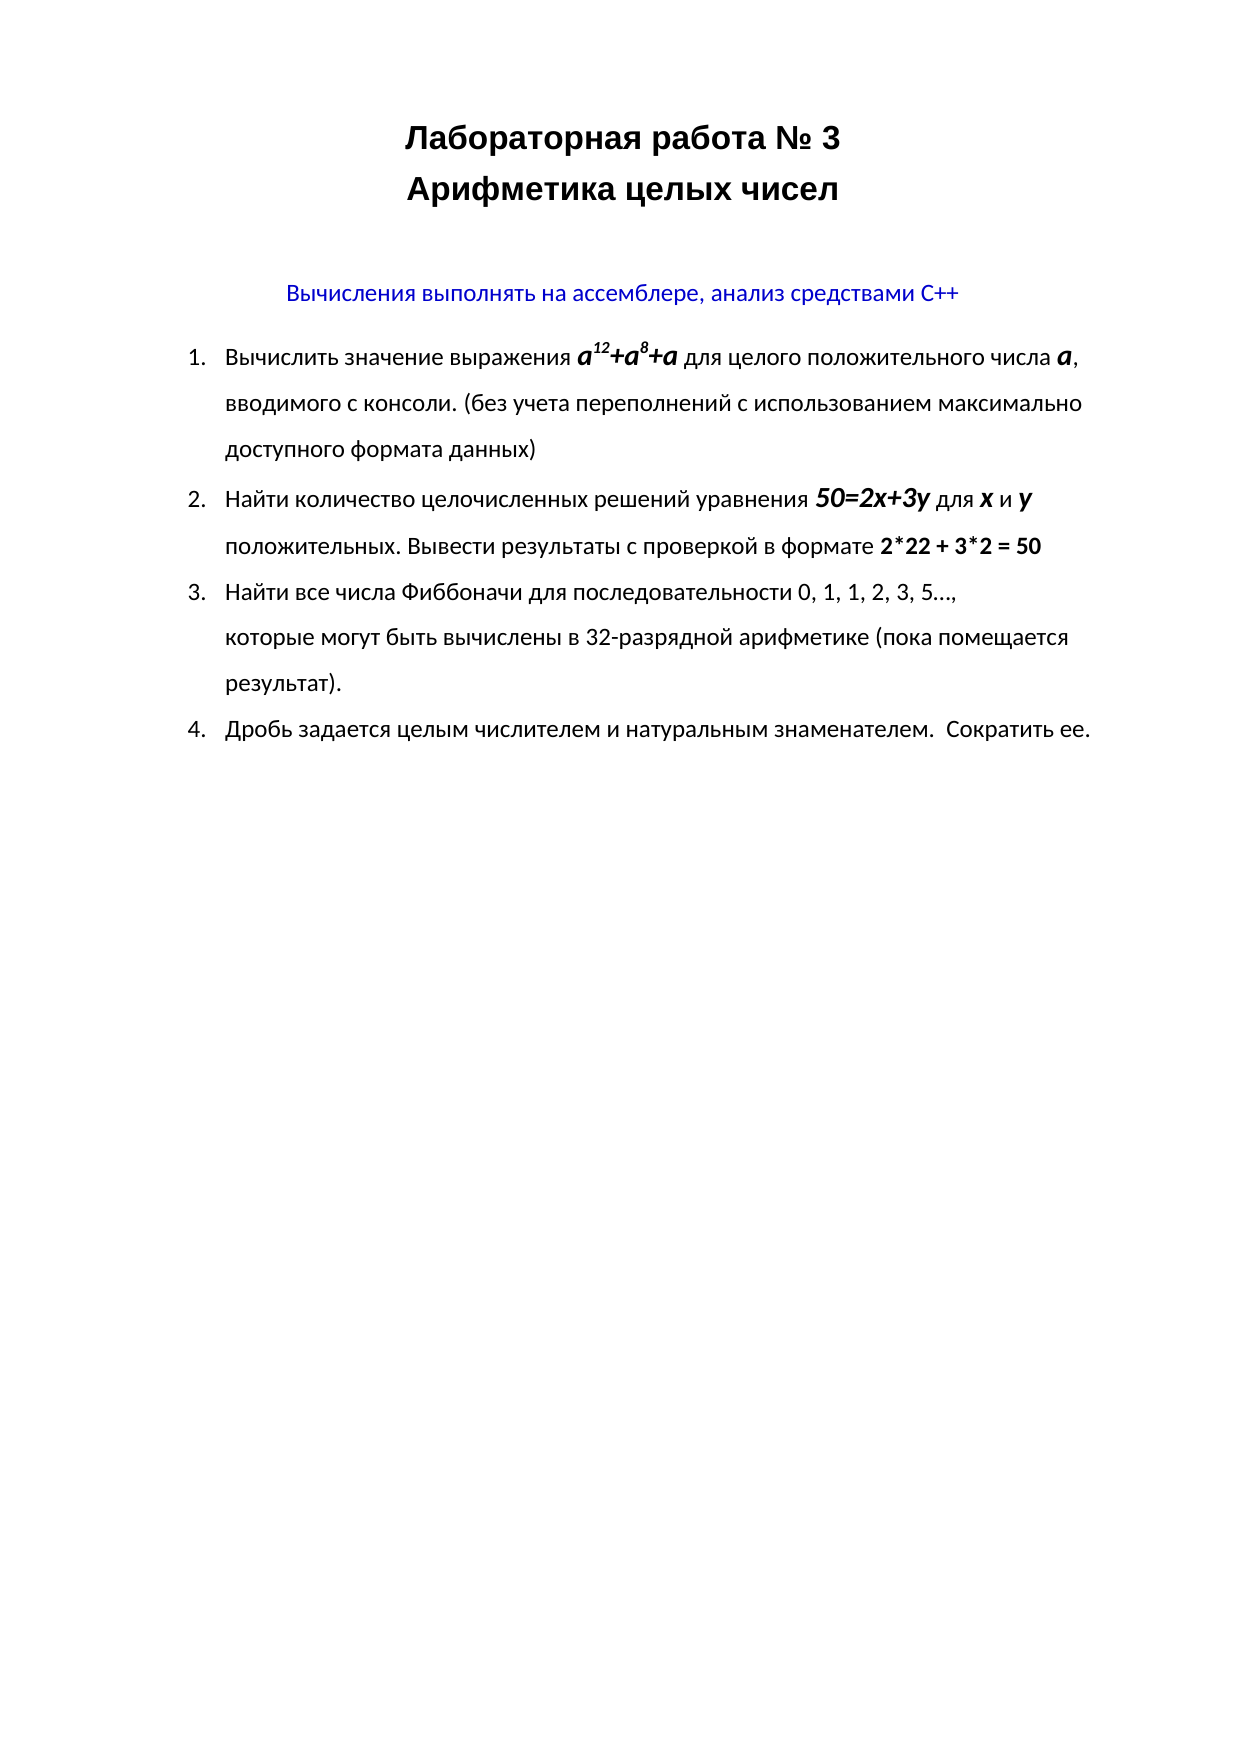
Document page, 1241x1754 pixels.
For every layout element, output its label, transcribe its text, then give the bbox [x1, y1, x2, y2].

subtitle Арифметика целых чисел [94, 169, 1152, 207]
list Дробь задается целым числителем и натуральным знаменателем. Сократить ее. [187, 713, 1152, 743]
list Найти все числа Фиббоначи для последовательности 0, 1, 1, 2, 3, 5…, которые могут быть вычислены в 32-разрядной арифметике (пока помещается результат). [187, 576, 1152, 698]
text Вычисления выполнять на ассемблере, анализ средствами С++ [94, 277, 1152, 308]
list Найти количество целочисленных решений уравнения 50=2х+3у для х и у положительных. Вывести результаты с проверкой в формате 2*22 + 3*2 = 50 [187, 479, 1152, 560]
list Вычислить значение выражения а12+а8+а для целого положительного числа а, вводимого с консоли. (без учета переполнений с использованием максимально доступного формата данных) [187, 337, 1152, 464]
subtitle Лабораторная работа № 3 [94, 118, 1152, 157]
